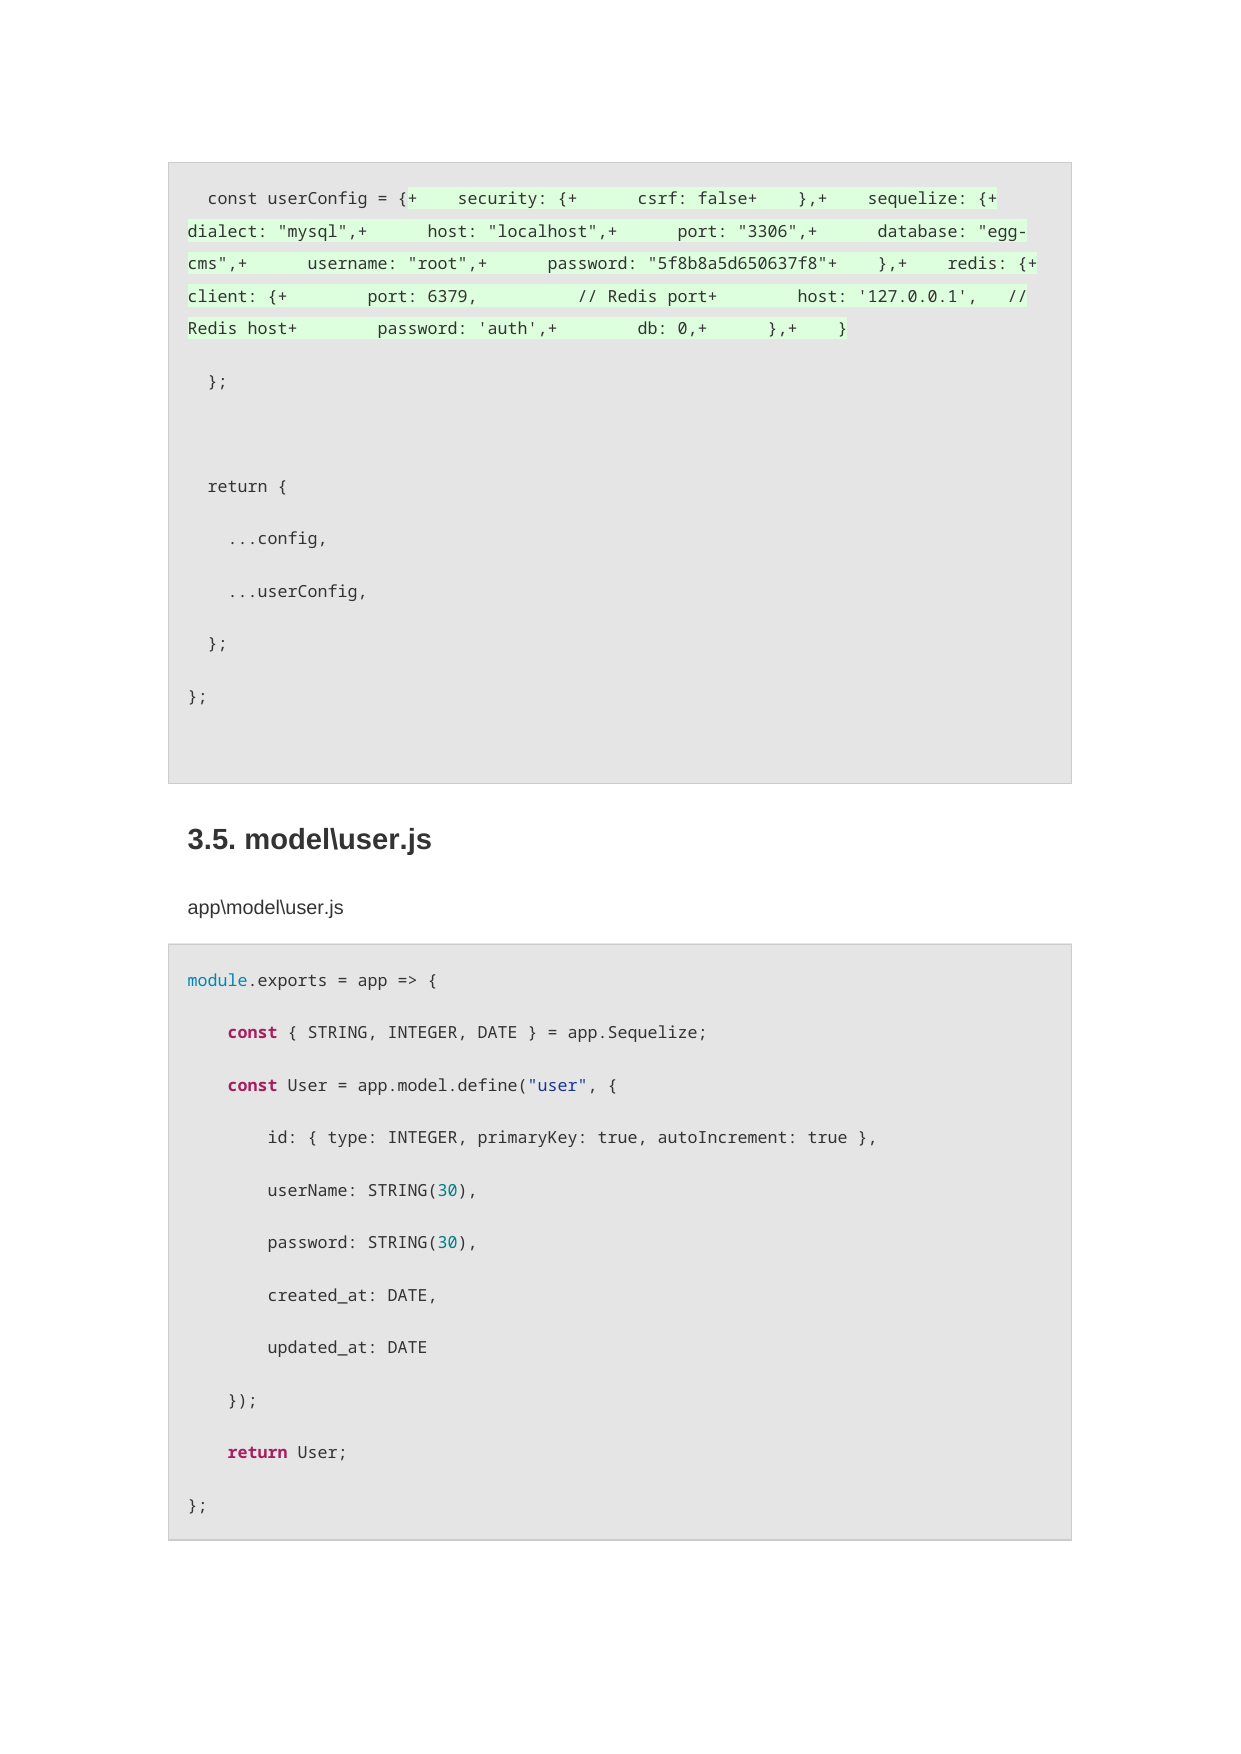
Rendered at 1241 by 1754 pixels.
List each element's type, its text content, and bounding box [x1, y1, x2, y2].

text created_at: DATE, [169, 1258, 1071, 1311]
text const userConfig = {+ security: {+ csrf: false+ },+ sequelize: {+ dialect: "mysql",+ host: "localhost",+ port: "3306",+ database: "egg-cms",+ username: "root",+ password: "5f8b8a5d650637f8"+ },+ redis: {+ client: {+ port: 6379, // Redis port+ host: '127.0.0.1', // Redis host+ password: 'auth',+ db: 0,+ },+ } [169, 163, 1071, 344]
text return User; [169, 1416, 1071, 1468]
text ...config, [169, 502, 1071, 554]
text userName: STRING(30), [169, 1153, 1071, 1206]
text }); [169, 1363, 1071, 1416]
subtitle 3.5. model\user.js [187, 806, 1053, 871]
text module.exports = app => { [169, 945, 1071, 996]
text }; [169, 1468, 1071, 1539]
text ...userConfig, [169, 554, 1071, 607]
text password: STRING(30), [169, 1206, 1071, 1258]
text updated_at: DATE [169, 1311, 1071, 1363]
text id: { type: INTEGER, primaryKey: true, autoIncrement: true }, [169, 1101, 1071, 1153]
text return { [169, 449, 1071, 502]
text }; [169, 344, 1071, 397]
text const User = app.model.define("user", { [169, 1048, 1071, 1101]
text }; [169, 607, 1071, 659]
text }; [169, 659, 1071, 712]
text app\model\user.js [187, 891, 1053, 923]
text const { STRING, INTEGER, DATE } = app.Sequelize; [169, 996, 1071, 1048]
